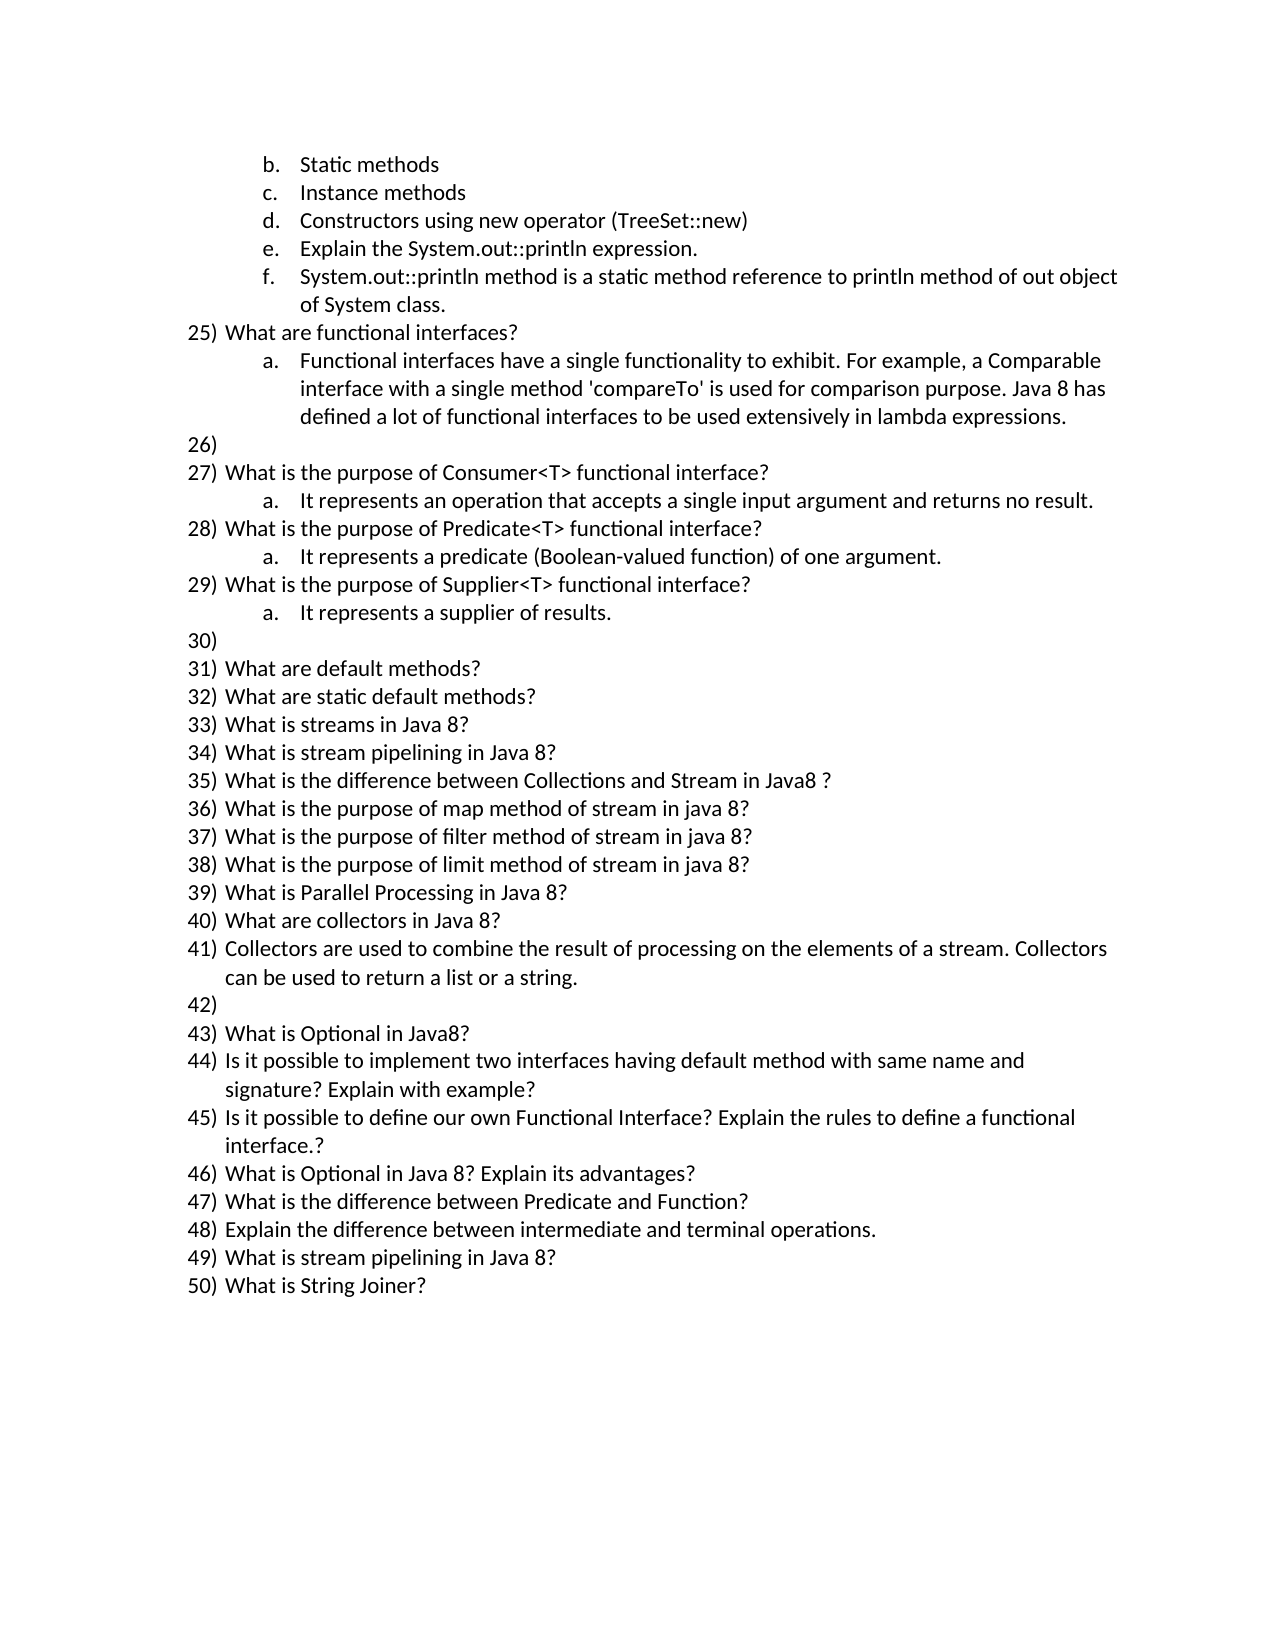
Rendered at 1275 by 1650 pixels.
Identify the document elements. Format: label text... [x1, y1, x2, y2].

list Instance methods [262, 178, 1125, 206]
list Static methods [262, 150, 1125, 178]
list What is the purpose of Supplier<T> functional interface? [187, 570, 1125, 598]
list What is the difference between Predicate and Function? [187, 1187, 1125, 1215]
list What is the difference between Collections and Stream in Java8 ? [187, 766, 1125, 794]
list What is the purpose of map method of stream in java 8? [187, 794, 1125, 822]
list What is the purpose of filter method of stream in java 8? [187, 822, 1125, 851]
list What is stream pipelining in Java 8? [187, 1243, 1125, 1271]
list What are collectors in Java 8? [187, 907, 1125, 934]
list Explain the System.out::println expression. [262, 234, 1125, 262]
list What is the purpose of Predicate<T> functional interface? [187, 514, 1125, 542]
list What is Optional in Java8? [187, 1019, 1125, 1047]
list What is stream pipelining in Java 8? [187, 738, 1125, 766]
list System.out::println method is a static method reference to println method of out object of System class. [262, 262, 1125, 318]
list What is the purpose of limit method of stream in java 8? [187, 851, 1125, 878]
list What is streams in Java 8? [187, 710, 1125, 738]
list Functional interfaces have a single functionality to exhibit. For example, a Comparable interface with a single method 'compareTo' is used for comparison purpose. Java 8 has defined a lot of functional interfaces to be used extensively in lambda expressions. [262, 346, 1125, 430]
list Collectors are used to combine the result of processing on the elements of a stream. Collectors can be used to return a list or a string. [187, 934, 1125, 991]
list It represents an operation that accepts a single input argument and returns no result. [262, 486, 1125, 514]
list Constructors using new operator (TreeSet::new) [262, 206, 1125, 234]
list Explain the difference between intermediate and terminal operations. [187, 1215, 1125, 1243]
list What is the purpose of Consumer<T> functional interface? [187, 458, 1125, 486]
list What is Parallel Processing in Java 8? [187, 878, 1125, 907]
list Is it possible to implement two interfaces having default method with same name and signature? Explain with example? [187, 1047, 1125, 1103]
list What are static default methods? [187, 682, 1125, 710]
list What is String Joiner? [187, 1271, 1125, 1299]
list It represents a predicate (Boolean-valued function) of one argument. [262, 542, 1125, 570]
list It represents a supplier of results. [262, 598, 1125, 626]
list What is Optional in Java 8? Explain its advantages? [187, 1159, 1125, 1187]
list Is it possible to define our own Functional Interface? Explain the rules to define a functional interface.? [187, 1103, 1125, 1159]
list What are default methods? [187, 654, 1125, 682]
list What are functional interfaces? [187, 318, 1125, 346]
